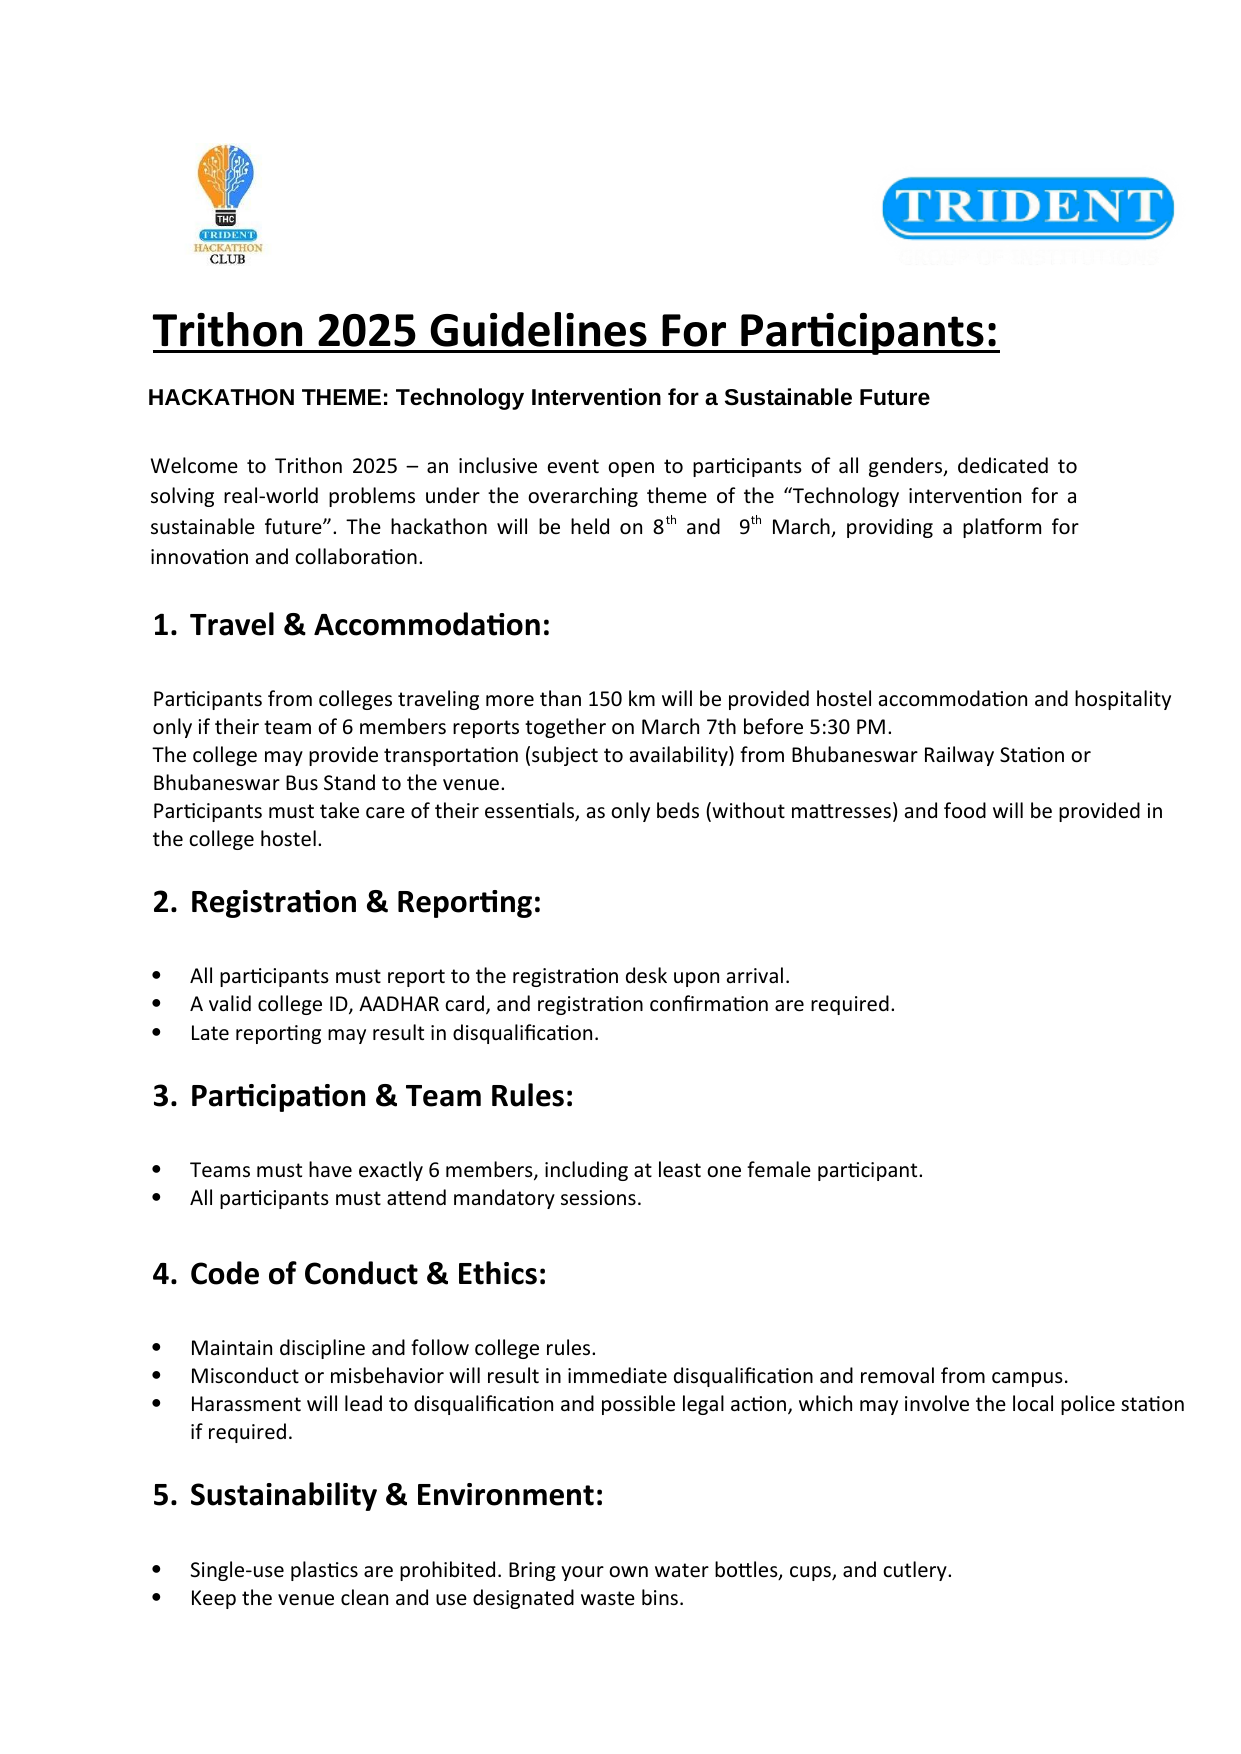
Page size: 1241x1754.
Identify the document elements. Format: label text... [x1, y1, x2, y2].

list Keep the venue clean and use designated waste bins. [152, 1583, 1196, 1611]
picture [184, 143, 272, 266]
list Maintain discipline and follow college rules. [152, 1333, 1196, 1361]
list Late reporting may result in disqualification. [152, 1018, 1196, 1046]
text Welcome to Trithon 2025 – an inclusive event open to participants of all genders, dedicated to solving real-world problems under the overarching theme of the “Technology intervention for a sustainable future”. The hackathon will be held on 8th and 9th March, providing a platform for innovation and collaboration. [150, 451, 1079, 570]
list Registration & Reporting: [152, 880, 1196, 921]
list Single-use plastics are prohibited. Bring your own water bottles, cups, and cutlery. [152, 1555, 1196, 1583]
list Harassment will lead to disqualification and possible legal action, which may involve the local police station if required. [152, 1389, 1196, 1445]
list Teams must have exactly 6 members, including at least one female participant. [152, 1155, 1196, 1183]
list Code of Conduct & Ethics: [152, 1252, 1196, 1293]
text Participants from colleges traveling more than 150 km will be provided hostel accommodation and hospitality only if their team of 6 members reports together on March 7th before 5:30 PM. [152, 684, 1196, 740]
subtitle HACKATHON THEME: Technology Intervention for a Sustainable Future [148, 384, 1196, 411]
text The college may provide transportation (subject to availability) from Bhubaneswar Railway Station or Bhubaneswar Bus Stand to the venue. [152, 740, 1196, 796]
text Participants must take care of their essentials, as only beds (without mattresses) and food will be provided in the college hostel. [152, 796, 1196, 852]
list Misconduct or misbehavior will result in immediate disqualification and removal from campus. [152, 1361, 1196, 1389]
title Trithon 2025 Guidelines For Participants: [150, 298, 1196, 359]
list Travel & Accommodation: [152, 602, 1196, 643]
list Sustainability & Environment: [152, 1473, 1196, 1514]
picture [872, 165, 1186, 266]
list A valid college ID, AADHAR card, and registration confirmation are required. [152, 989, 1196, 1018]
list All participants must report to the registration desk upon arrival. [152, 962, 1196, 989]
list Participation & Team Rules: [152, 1074, 1196, 1114]
list All participants must attend mandatory sessions. [152, 1183, 1196, 1211]
